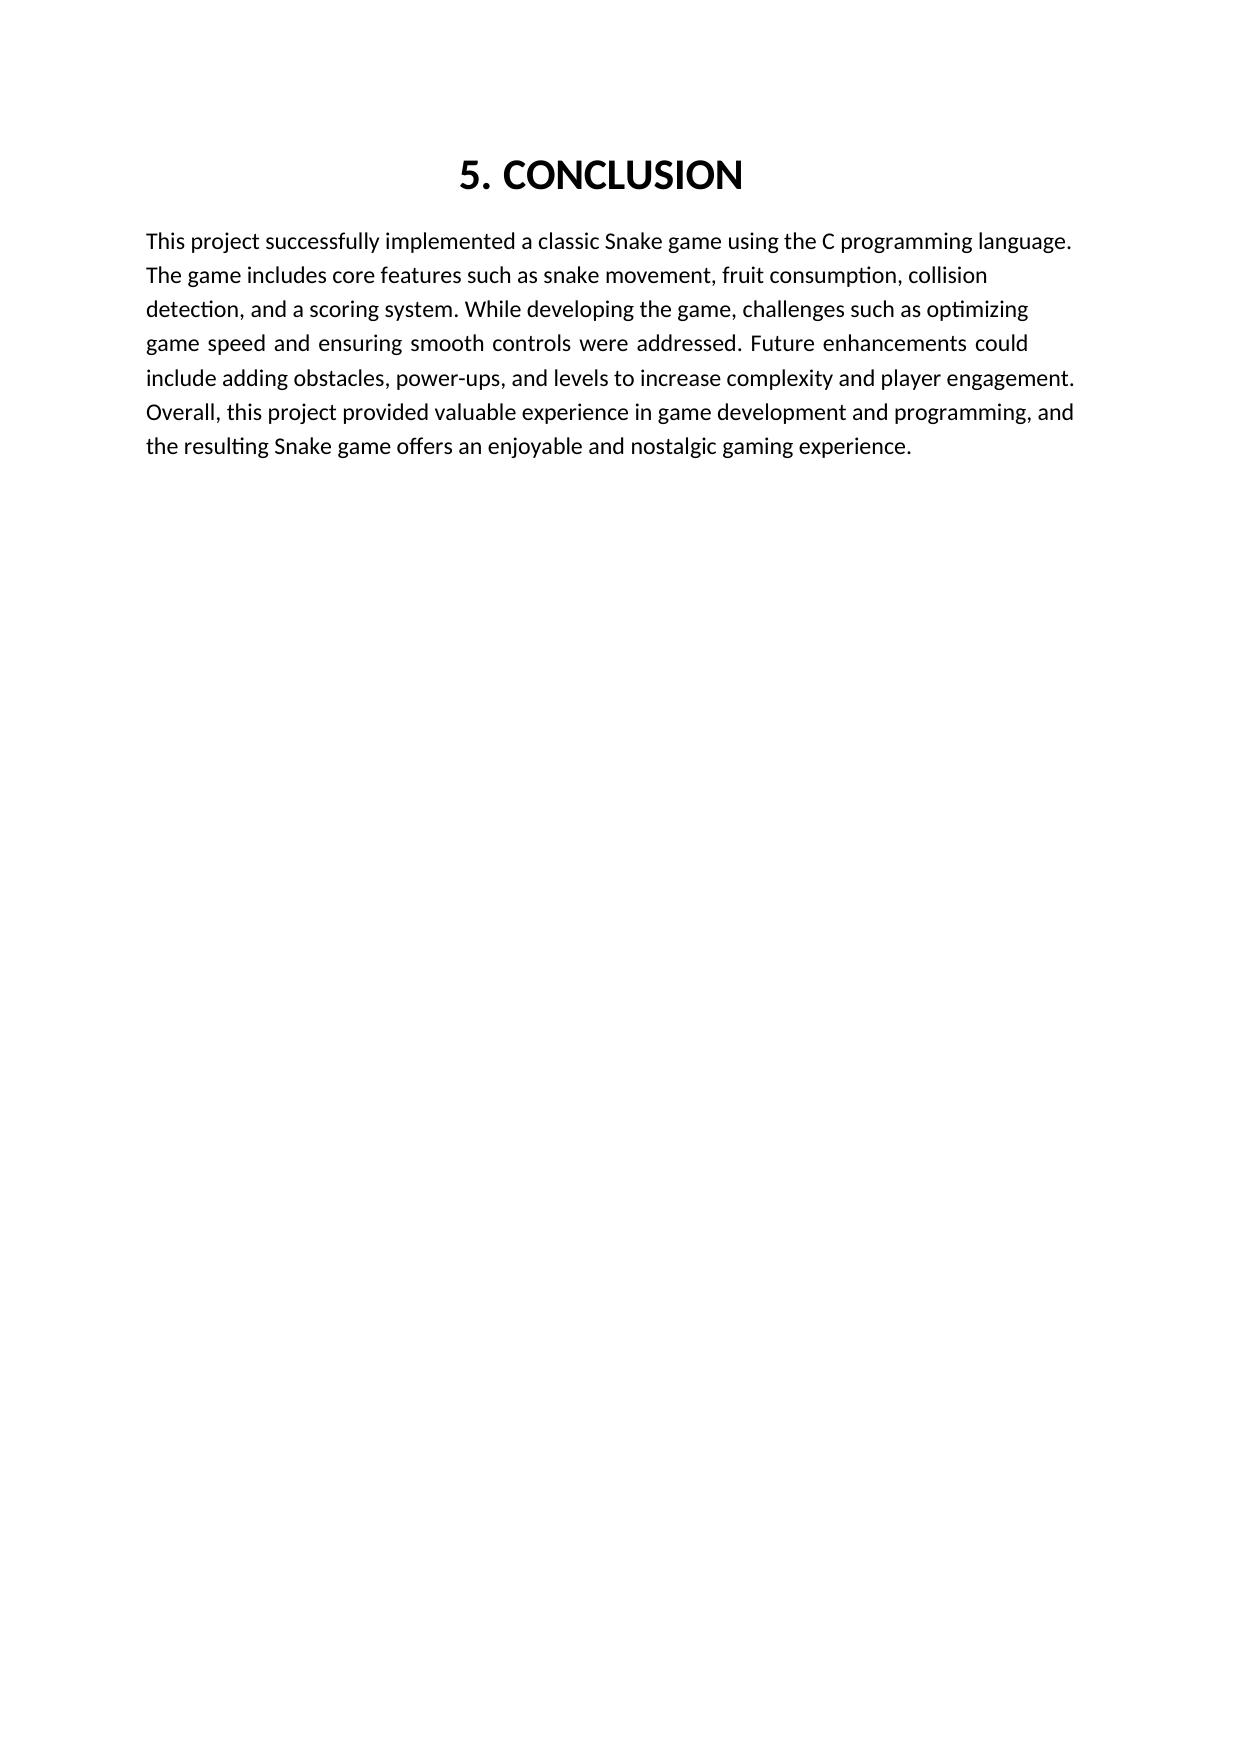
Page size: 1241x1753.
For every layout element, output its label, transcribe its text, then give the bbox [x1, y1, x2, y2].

list CONCLUSION [458, 147, 1093, 200]
text This project successfully implemented a classic Snake game using the C programming language. The game includes core features such as snake movement, fruit consumption, collision detection, and a scoring system. While developing the game, challenges such as optimizing game speed and ensuring smooth controls were addressed. Future enhancements could include adding obstacles, power-ups, and levels to increase complexity and player engagement. Overall, this project provided valuable experience in game development and programming, and the resulting Snake game offers an enjoyable and nostalgic gaming experience. [146, 226, 1082, 460]
